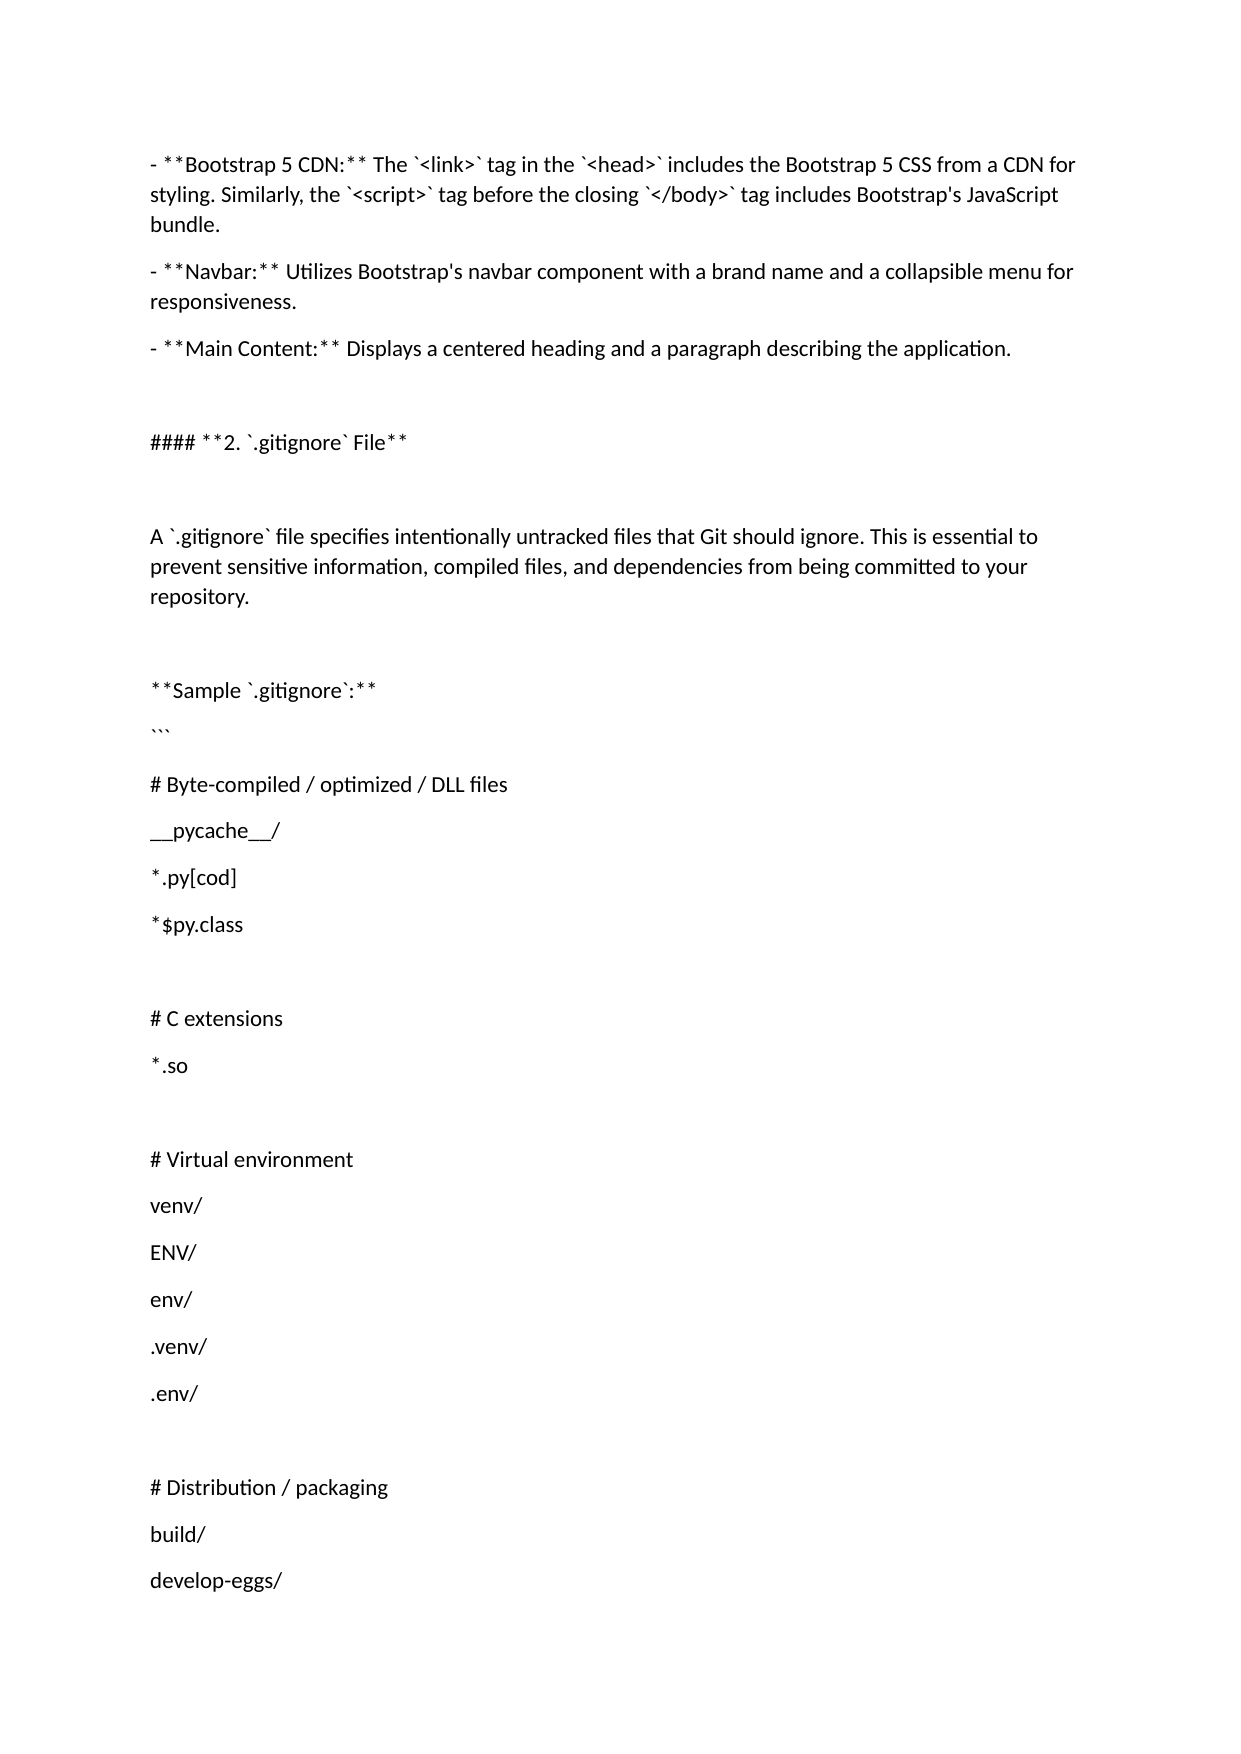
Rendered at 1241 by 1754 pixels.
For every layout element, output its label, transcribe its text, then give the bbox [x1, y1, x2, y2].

text # Virtual environment [150, 1145, 1090, 1173]
text .venv/ [150, 1332, 1090, 1360]
text __pycache__/ [150, 817, 1090, 845]
text venv/ [150, 1192, 1090, 1220]
text # Distribution / packaging [150, 1473, 1090, 1501]
text build/ [150, 1520, 1090, 1548]
text ``` [150, 723, 1090, 751]
text # Byte-compiled / optimized / DLL files [150, 770, 1090, 798]
text **Sample `.gitignore`:** [150, 676, 1090, 704]
text A `.gitignore` file specifies intentionally untracked files that Git should ignore. This is essential to prevent sensitive information, compiled files, and dependencies from being committed to your repository. [150, 522, 1090, 610]
text - **Bootstrap 5 CDN:** The `<link>` tag in the `<head>` includes the Bootstrap 5 CSS from a CDN for styling. Similarly, the `<script>` tag before the closing `</body>` tag includes Bootstrap's JavaScript bundle. [150, 150, 1090, 238]
text ENV/ [150, 1238, 1090, 1267]
text .env/ [150, 1379, 1090, 1407]
text *.py[cod] [150, 863, 1090, 892]
text # C extensions [150, 1004, 1090, 1032]
text env/ [150, 1285, 1090, 1313]
text - **Main Content:** Displays a centered heading and a paragraph describing the application. [150, 334, 1090, 362]
text *.so [150, 1051, 1090, 1079]
text develop-eggs/ [150, 1567, 1090, 1595]
text *$py.class [150, 910, 1090, 938]
text #### **2. `.gitignore` File** [150, 428, 1090, 456]
text - **Navbar:** Utilizes Bootstrap's navbar component with a brand name and a collapsible menu for responsiveness. [150, 257, 1090, 316]
